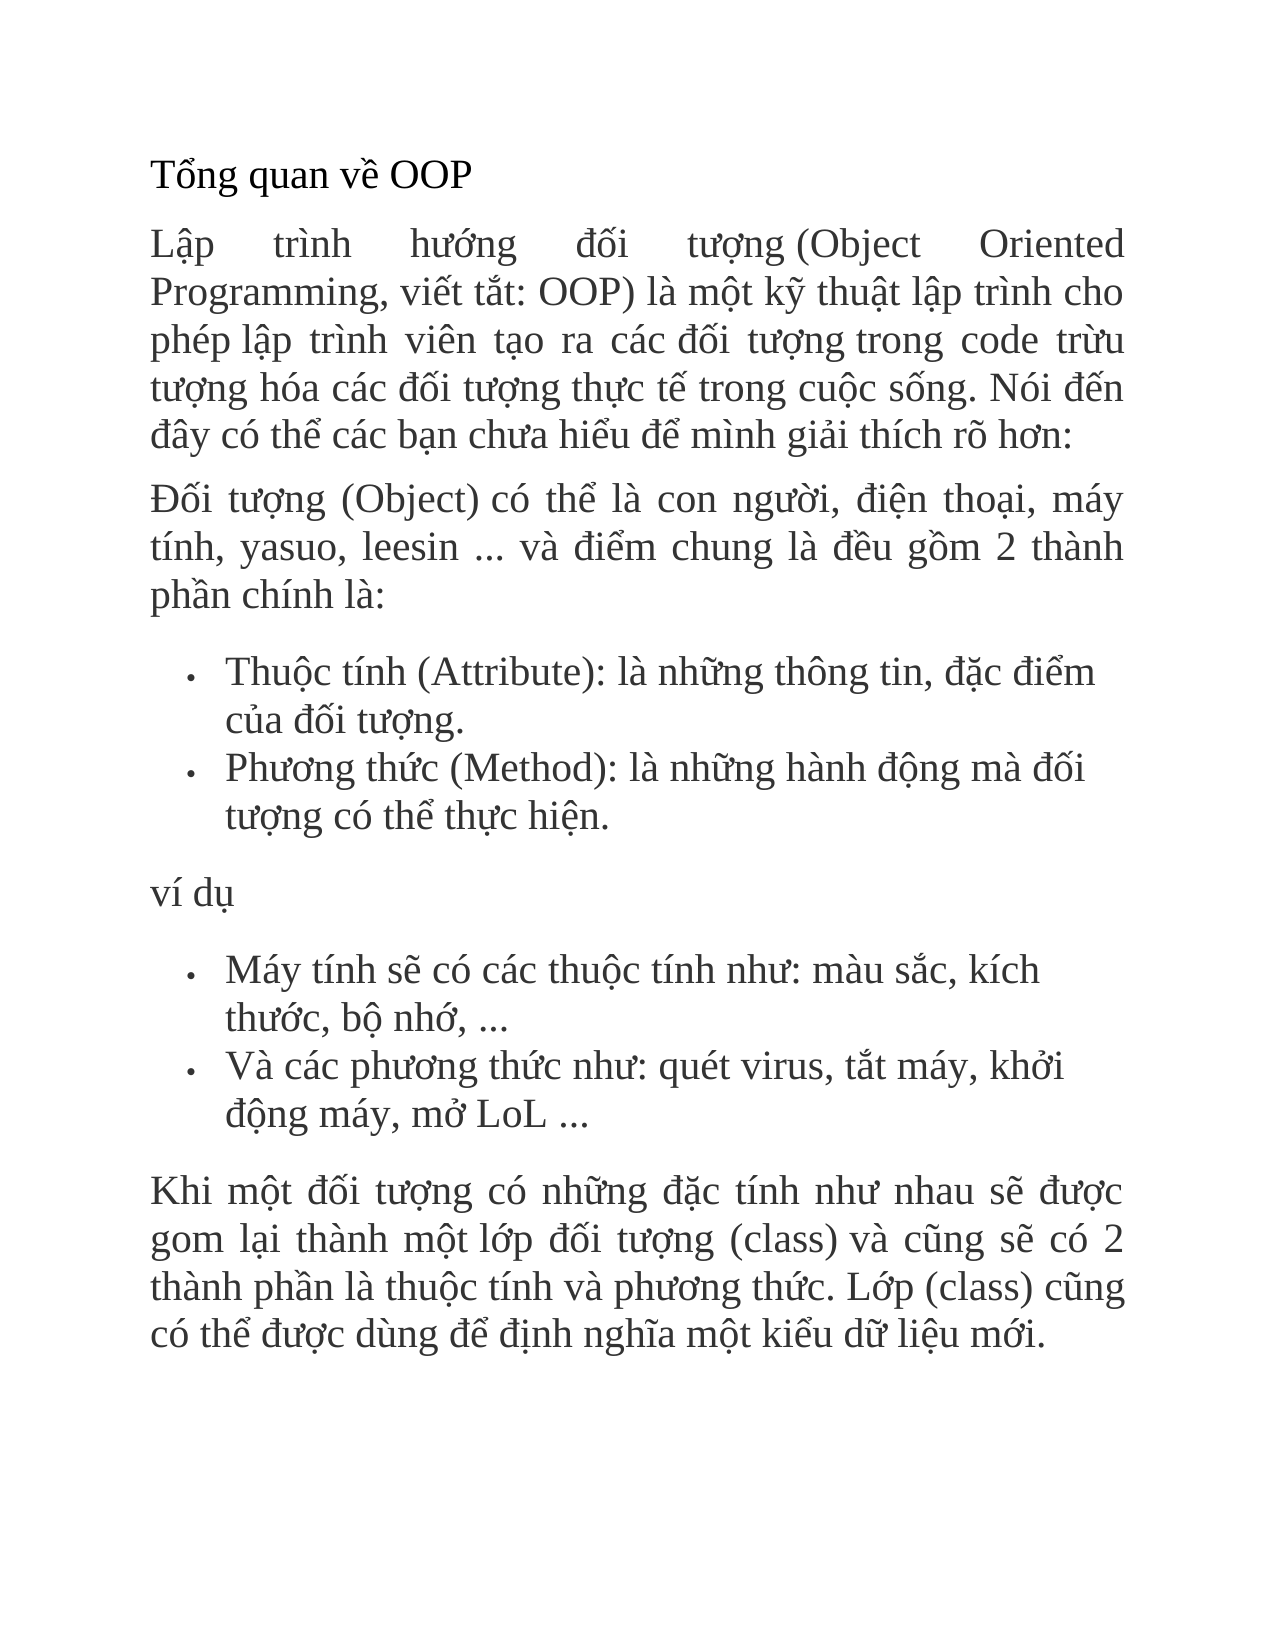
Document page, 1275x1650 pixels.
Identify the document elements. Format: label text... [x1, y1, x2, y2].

list Phương thức (Method): là những hành động mà đối tượng có thể thực hiện. [187, 742, 1125, 838]
text Lập trình hướng đối tượng (Object Oriented Programming, viết tắt: OOP) là một kỹ thuật lập trình cho phép lập trình viên tạo ra các đối tượng trong code trừu tượng hóa các đối tượng thực tế trong cuộc sống. Nói đến đây có thể các bạn chưa hiểu để mình giải thích rõ hơn: [150, 218, 1125, 458]
text Tổng quan về OOP [150, 150, 1125, 198]
text Đối tượng (Object) có thể là con người, điện thoại, máy tính, yasuo, leesin ... và điểm chung là đều gồm 2 thành phần chính là: [150, 473, 1125, 617]
list Thuộc tính (Attribute): là những thông tin, đặc điểm của đối tượng. [187, 646, 1125, 742]
list Và các phương thức như: quét virus, tắt máy, khởi động máy, mở LoL ... [187, 1040, 1125, 1136]
text ví dụ [150, 867, 1125, 915]
text Khi một đối tượng có những đặc tính như nhau sẽ được gom lại thành một lớp đối tượng (class) và cũng sẽ có 2 thành phần là thuộc tính và phương thức. Lớp (class) cũng có thể được dùng để định nghĩa một kiểu dữ liệu mới. [150, 1165, 1125, 1357]
list Máy tính sẽ có các thuộc tính như: màu sắc, kích thước, bộ nhớ, ... [187, 944, 1125, 1040]
